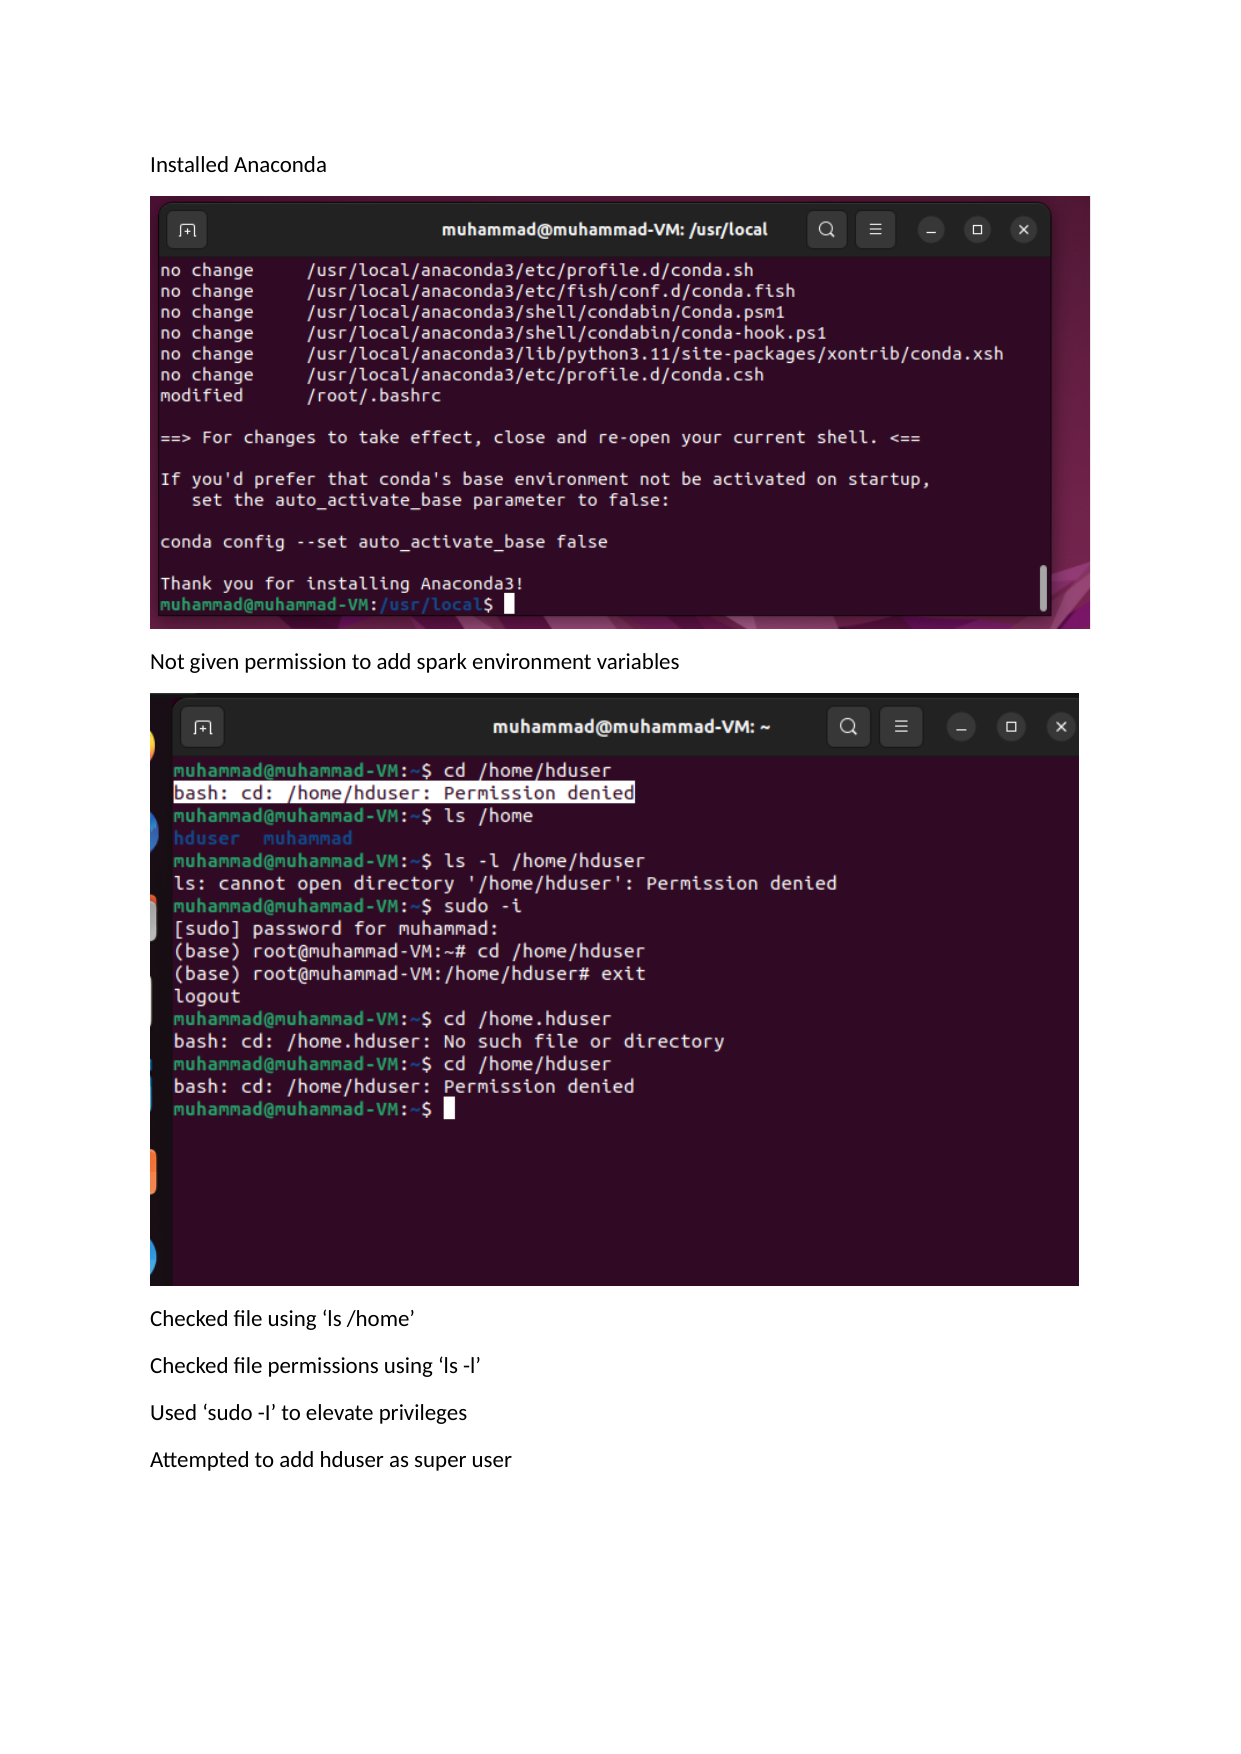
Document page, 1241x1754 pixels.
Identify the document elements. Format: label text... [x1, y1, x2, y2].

picture [150, 196, 1091, 629]
text Checked file permissions using ‘ls -l’ [150, 1351, 1090, 1379]
picture [150, 693, 1079, 1286]
text Checked file using ‘ls /home’ [150, 1304, 1090, 1332]
text Not given permission to add spark environment variables [150, 647, 1090, 675]
text Installed Anaconda [150, 150, 1090, 178]
text Attempted to add hduser as super user [150, 1445, 1090, 1473]
text Used ‘sudo -I’ to elevate privileges [150, 1398, 1090, 1426]
